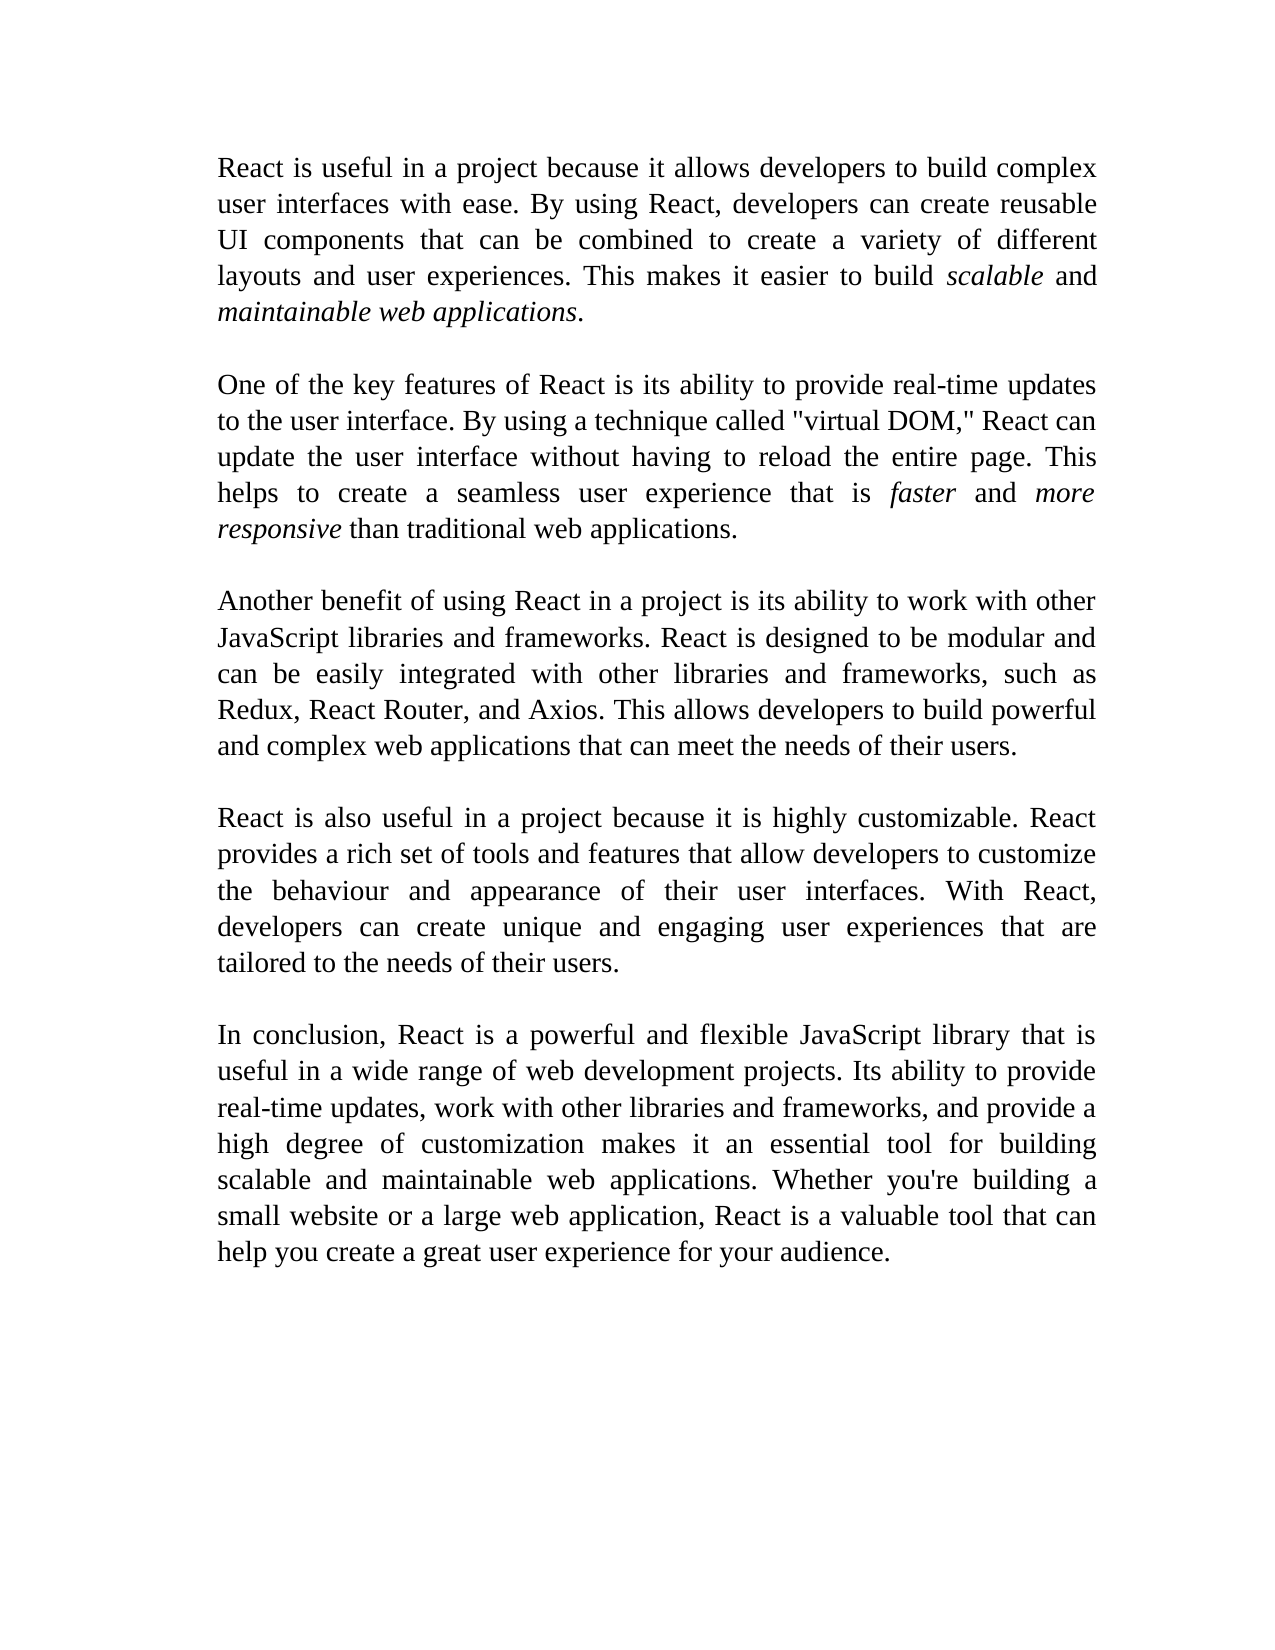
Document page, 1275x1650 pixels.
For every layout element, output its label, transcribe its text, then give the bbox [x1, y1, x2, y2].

text Another benefit of using React in a project is its ability to work with other JavaScript libraries and frameworks. React is designed to be modular and can be easily integrated with other libraries and frameworks, such as Redux, React Router, and Axios. This allows developers to build powerful and complex web applications that can meet the needs of their users. [217, 583, 1097, 762]
text React is useful in a project because it allows developers to build complex user interfaces with ease. By using React, developers can create reusable UI components that can be combined to create a variety of different layouts and user experiences. This makes it easier to build scalable and maintainable web applications. [217, 150, 1097, 328]
text In conclusion, React is a powerful and flexible JavaScript library that is useful in a wide range of web development projects. Its ability to provide real-time updates, work with other libraries and frameworks, and provide a high degree of customization makes it an essential tool for building scalable and maintainable web applications. Whether you're building a small website or a large web application, React is a valuable tool that can help you create a great user experience for your audience. [217, 1017, 1097, 1268]
text One of the key features of React is its ability to provide real-time updates to the user interface. By using a technique called "virtual DOM," React can update the user interface without having to reload the entire page. This helps to create a seamless user experience that is faster and more responsive than traditional web applications. [217, 367, 1097, 545]
text React is also useful in a project because it is highly customizable. React provides a rich set of tools and features that allow developers to customize the behaviour and appearance of their user interfaces. With React, developers can create unique and engaging user experiences that are tailored to the needs of their users. [217, 800, 1097, 978]
